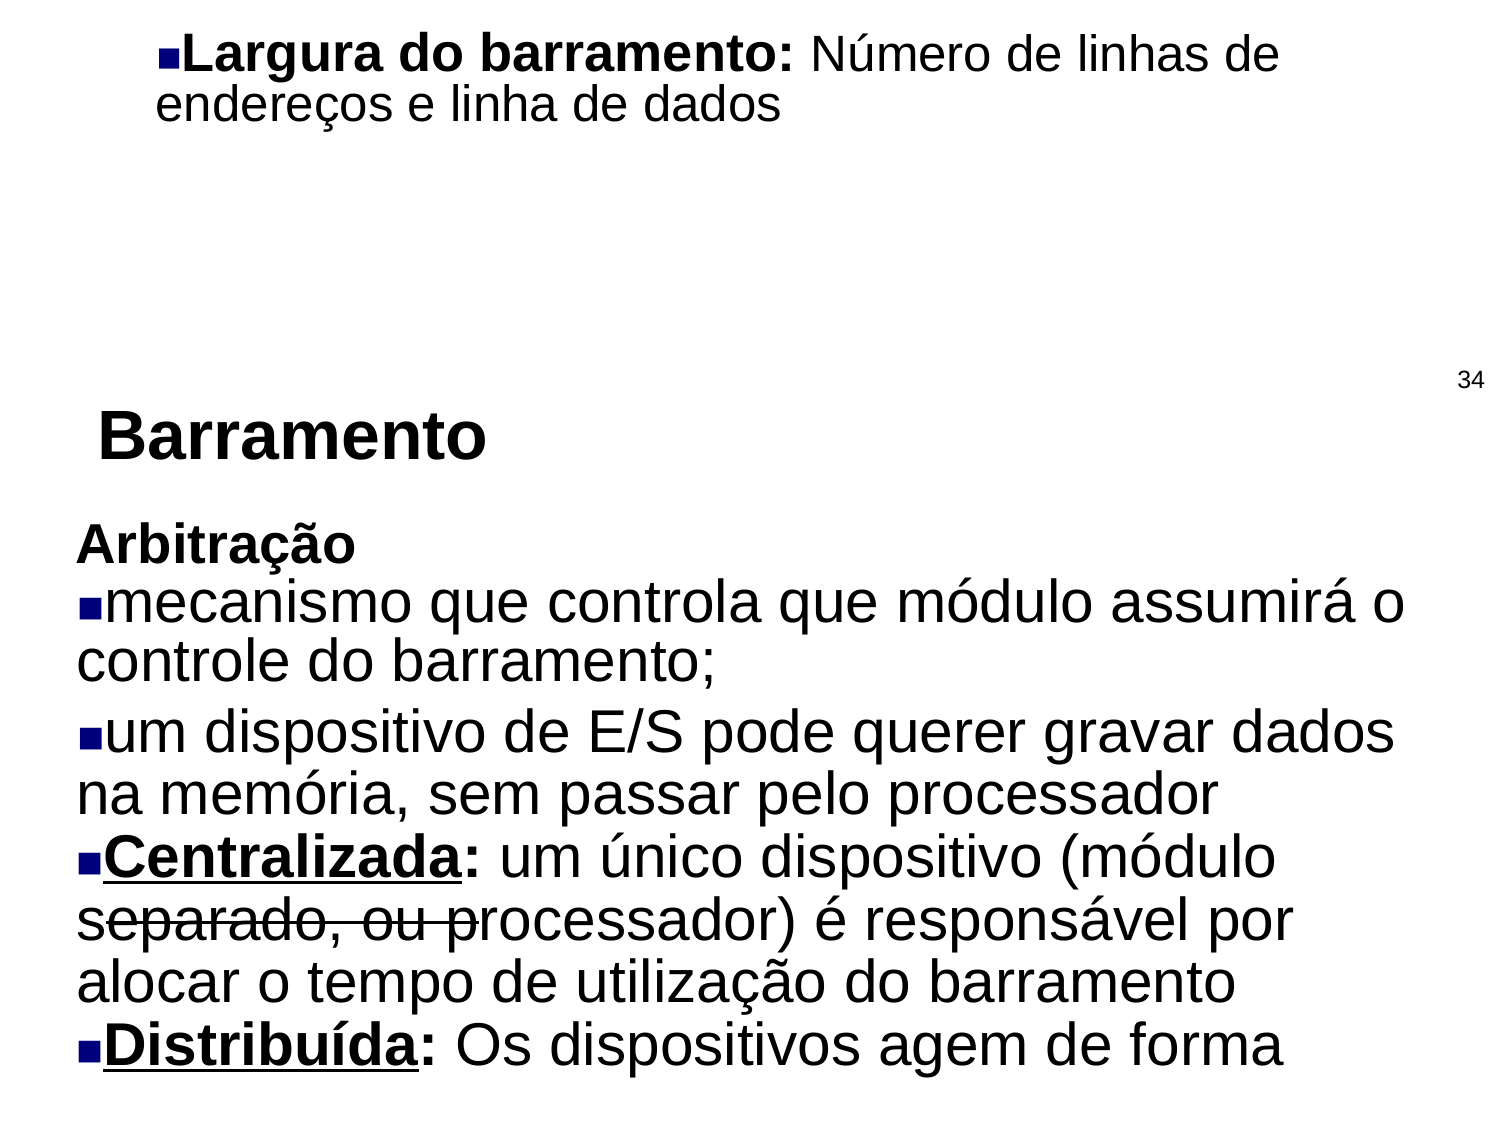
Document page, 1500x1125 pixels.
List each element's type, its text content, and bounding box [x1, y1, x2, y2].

text ■Largura do barramento: Número de linhas de endereços e linha de dados [155, 29, 1303, 132]
text Arbitração [75, 511, 1498, 575]
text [76, 702, 1410, 1078]
text ■mecanismo que controla que módulo assumirá o controle do barramento; [76, 575, 1420, 695]
text Barramento [97, 394, 1498, 474]
text 34 [14, 365, 1485, 394]
